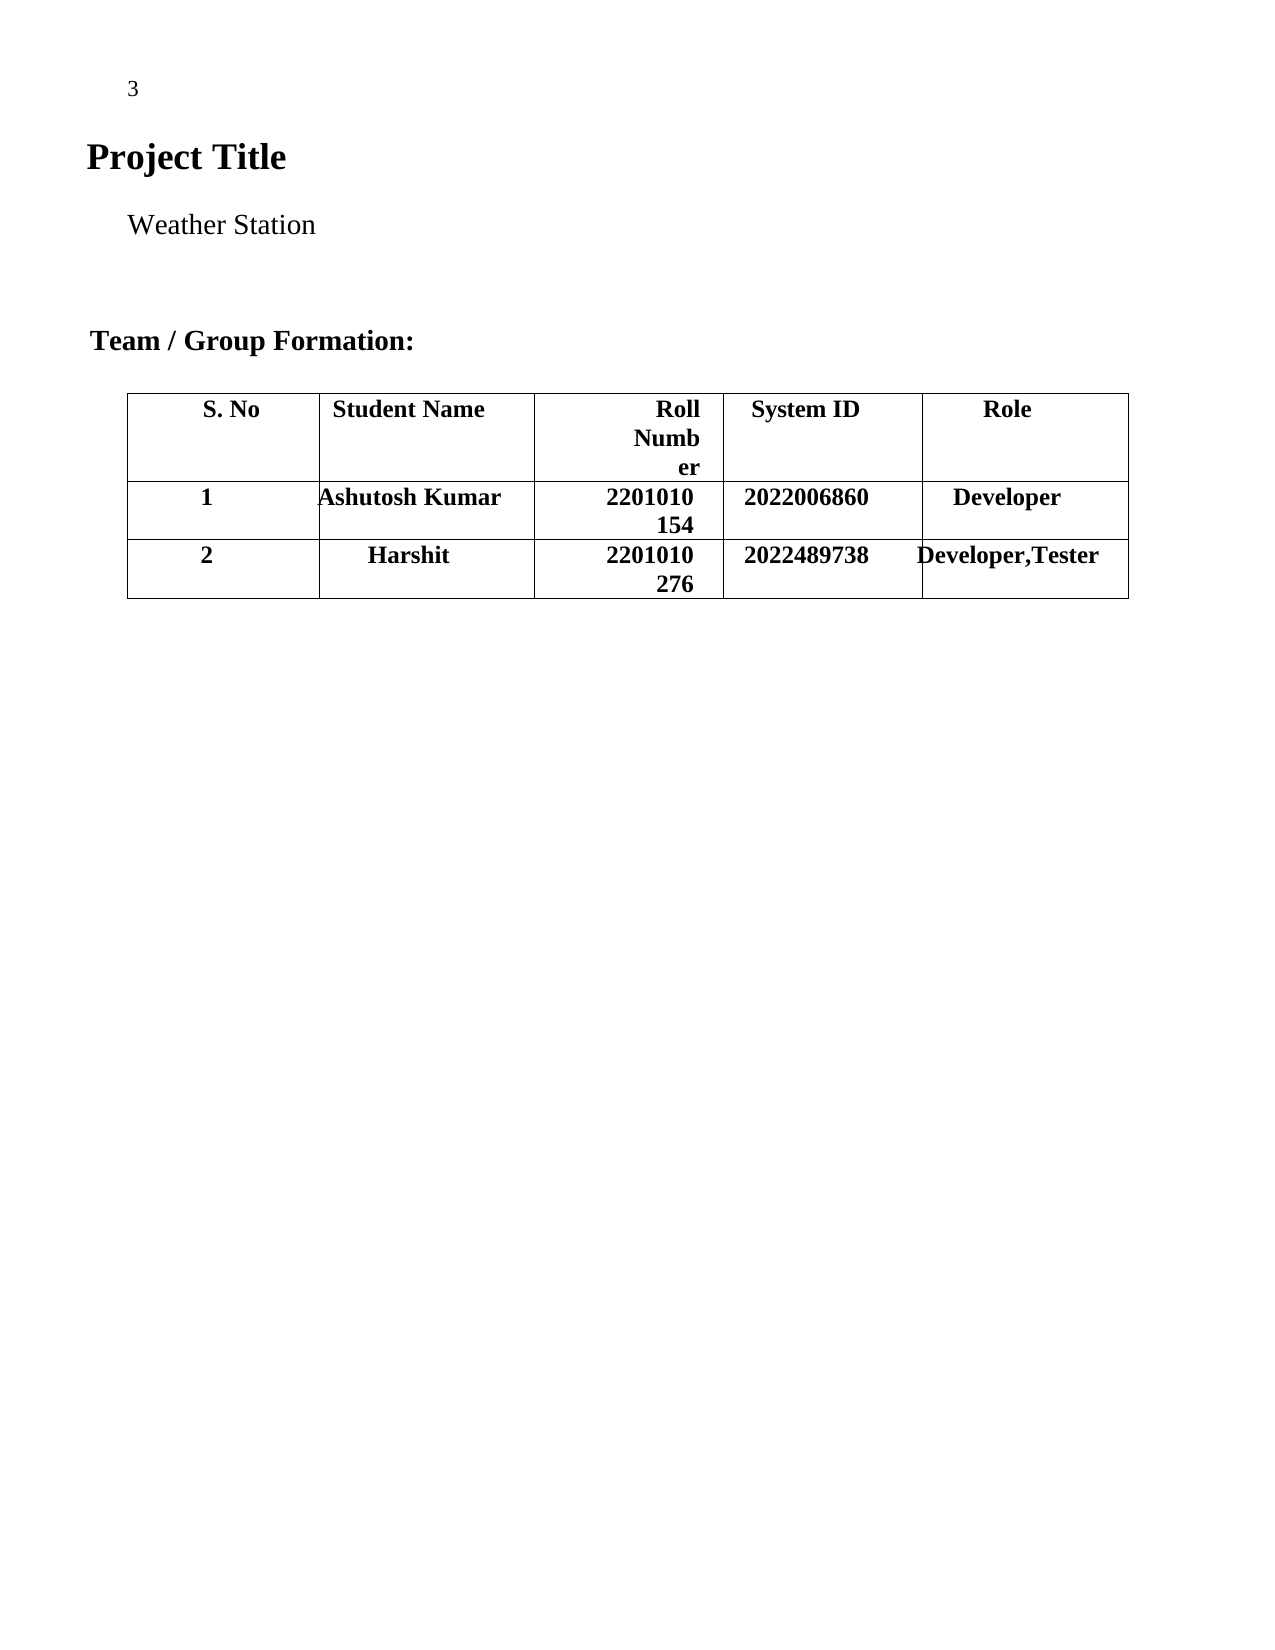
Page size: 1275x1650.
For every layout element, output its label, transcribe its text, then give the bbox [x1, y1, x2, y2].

table_cell Developer [923, 482, 1128, 539]
table_cell 1 [128, 482, 319, 539]
table_cell Developer,Tester [923, 540, 1128, 598]
table_cell Harshit [320, 540, 534, 598]
subtitle Project Title [86, 134, 933, 178]
table_header Roll Number [535, 394, 723, 481]
text Weather Station [127, 207, 1150, 241]
table_cell 2 [128, 540, 319, 598]
subtitle Team / Group Formation: [89, 323, 1150, 356]
table_cell 2022489738 [724, 540, 922, 598]
table_header Role [923, 394, 1128, 481]
table_header Student Name [320, 394, 534, 481]
table_cell 2201010276 [535, 540, 723, 598]
table_header S. No [128, 394, 319, 481]
table_cell Ashutosh Kumar [320, 482, 534, 539]
table_cell 2022006860 [724, 482, 922, 539]
table_cell 2201010154 [535, 482, 723, 539]
table_header System ID [724, 394, 922, 481]
